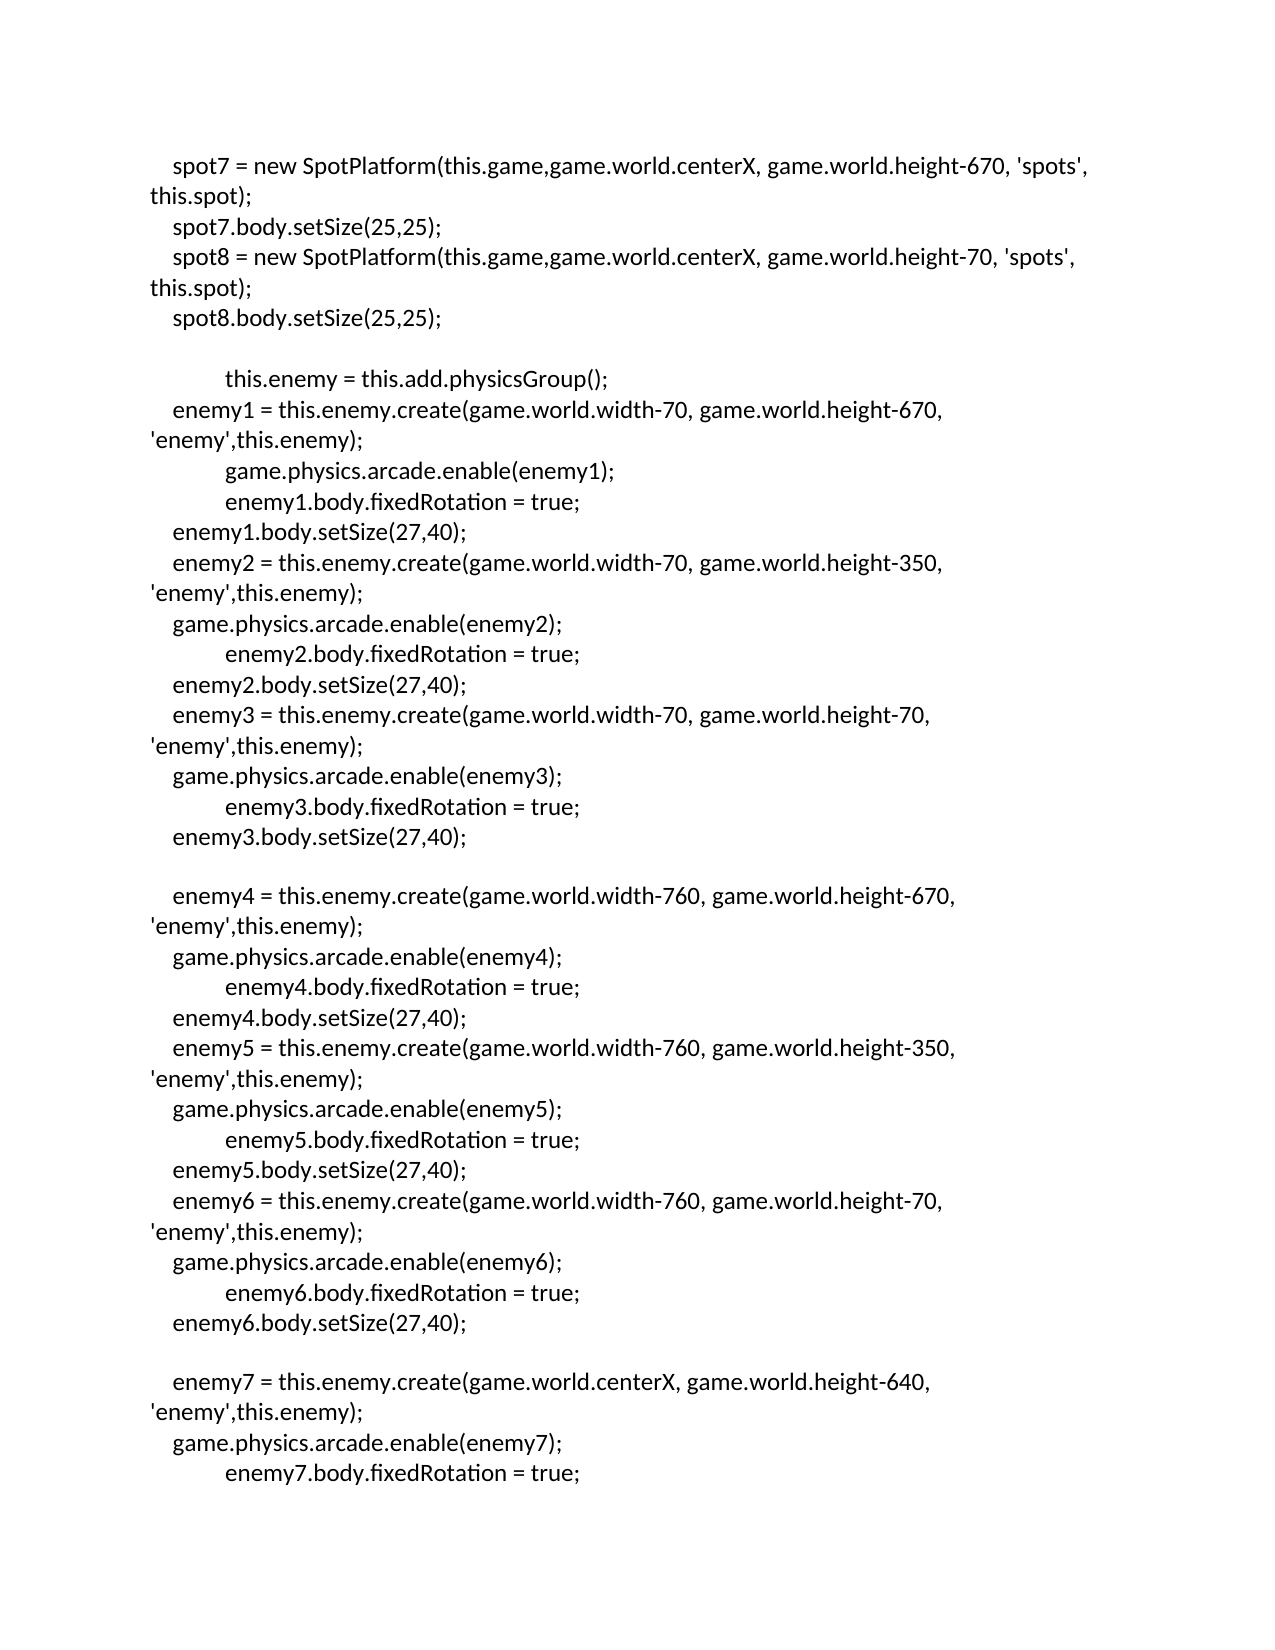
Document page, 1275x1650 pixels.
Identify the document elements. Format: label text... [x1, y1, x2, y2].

text enemy6 = this.enemy.create(game.world.width-760, game.world.height-70, 'enemy',this.enemy); [150, 1185, 1125, 1246]
text enemy4 = this.enemy.create(game.world.width-760, game.world.height-670, 'enemy',this.enemy); [150, 880, 1125, 941]
text enemy5.body.fixedRotation = true; [150, 1124, 1125, 1155]
text game.physics.arcade.enable(enemy7); [150, 1427, 1125, 1457]
text enemy4.body.setSize(27,40); [150, 1002, 1125, 1033]
text enemy1.body.fixedRotation = true; [150, 486, 1125, 516]
text game.physics.arcade.enable(enemy2); [150, 608, 1125, 638]
text enemy3 = this.enemy.create(game.world.width-70, game.world.height-70, 'enemy',this.enemy); [150, 699, 1125, 760]
text game.physics.arcade.enable(enemy5); [150, 1094, 1125, 1124]
text game.physics.arcade.enable(enemy1); [150, 455, 1125, 486]
text enemy7.body.fixedRotation = true; [150, 1457, 1125, 1488]
text game.physics.arcade.enable(enemy4); [150, 941, 1125, 972]
text spot7 = new SpotPlatform(this.game,game.world.centerX, game.world.height-670, 'spots', this.spot); [150, 150, 1125, 211]
text spot8.body.setSize(25,25); [150, 303, 1125, 333]
text enemy2 = this.enemy.create(game.world.width-70, game.world.height-350, 'enemy',this.enemy); [150, 547, 1125, 608]
text game.physics.arcade.enable(enemy3); [150, 760, 1125, 791]
text game.physics.arcade.enable(enemy6); [150, 1246, 1125, 1277]
text enemy3.body.fixedRotation = true; [150, 791, 1125, 821]
text enemy6.body.fixedRotation = true; [150, 1277, 1125, 1307]
text enemy1.body.setSize(27,40); [150, 516, 1125, 547]
text enemy3.body.setSize(27,40); [150, 821, 1125, 852]
text enemy4.body.fixedRotation = true; [150, 972, 1125, 1002]
text enemy5 = this.enemy.create(game.world.width-760, game.world.height-350, 'enemy',this.enemy); [150, 1033, 1125, 1094]
text enemy7 = this.enemy.create(game.world.centerX, game.world.height-640, 'enemy',this.enemy); [150, 1366, 1125, 1427]
text enemy2.body.fixedRotation = true; [150, 638, 1125, 669]
text enemy5.body.setSize(27,40); [150, 1155, 1125, 1185]
text enemy6.body.setSize(27,40); [150, 1307, 1125, 1338]
text enemy1 = this.enemy.create(game.world.width-70, game.world.height-670, 'enemy',this.enemy); [150, 394, 1125, 455]
text spot7.body.setSize(25,25); [150, 211, 1125, 242]
text enemy2.body.setSize(27,40); [150, 669, 1125, 699]
text spot8 = new SpotPlatform(this.game,game.world.centerX, game.world.height-70, 'spots', this.spot); [150, 242, 1125, 303]
text this.enemy = this.add.physicsGroup(); [150, 364, 1125, 394]
